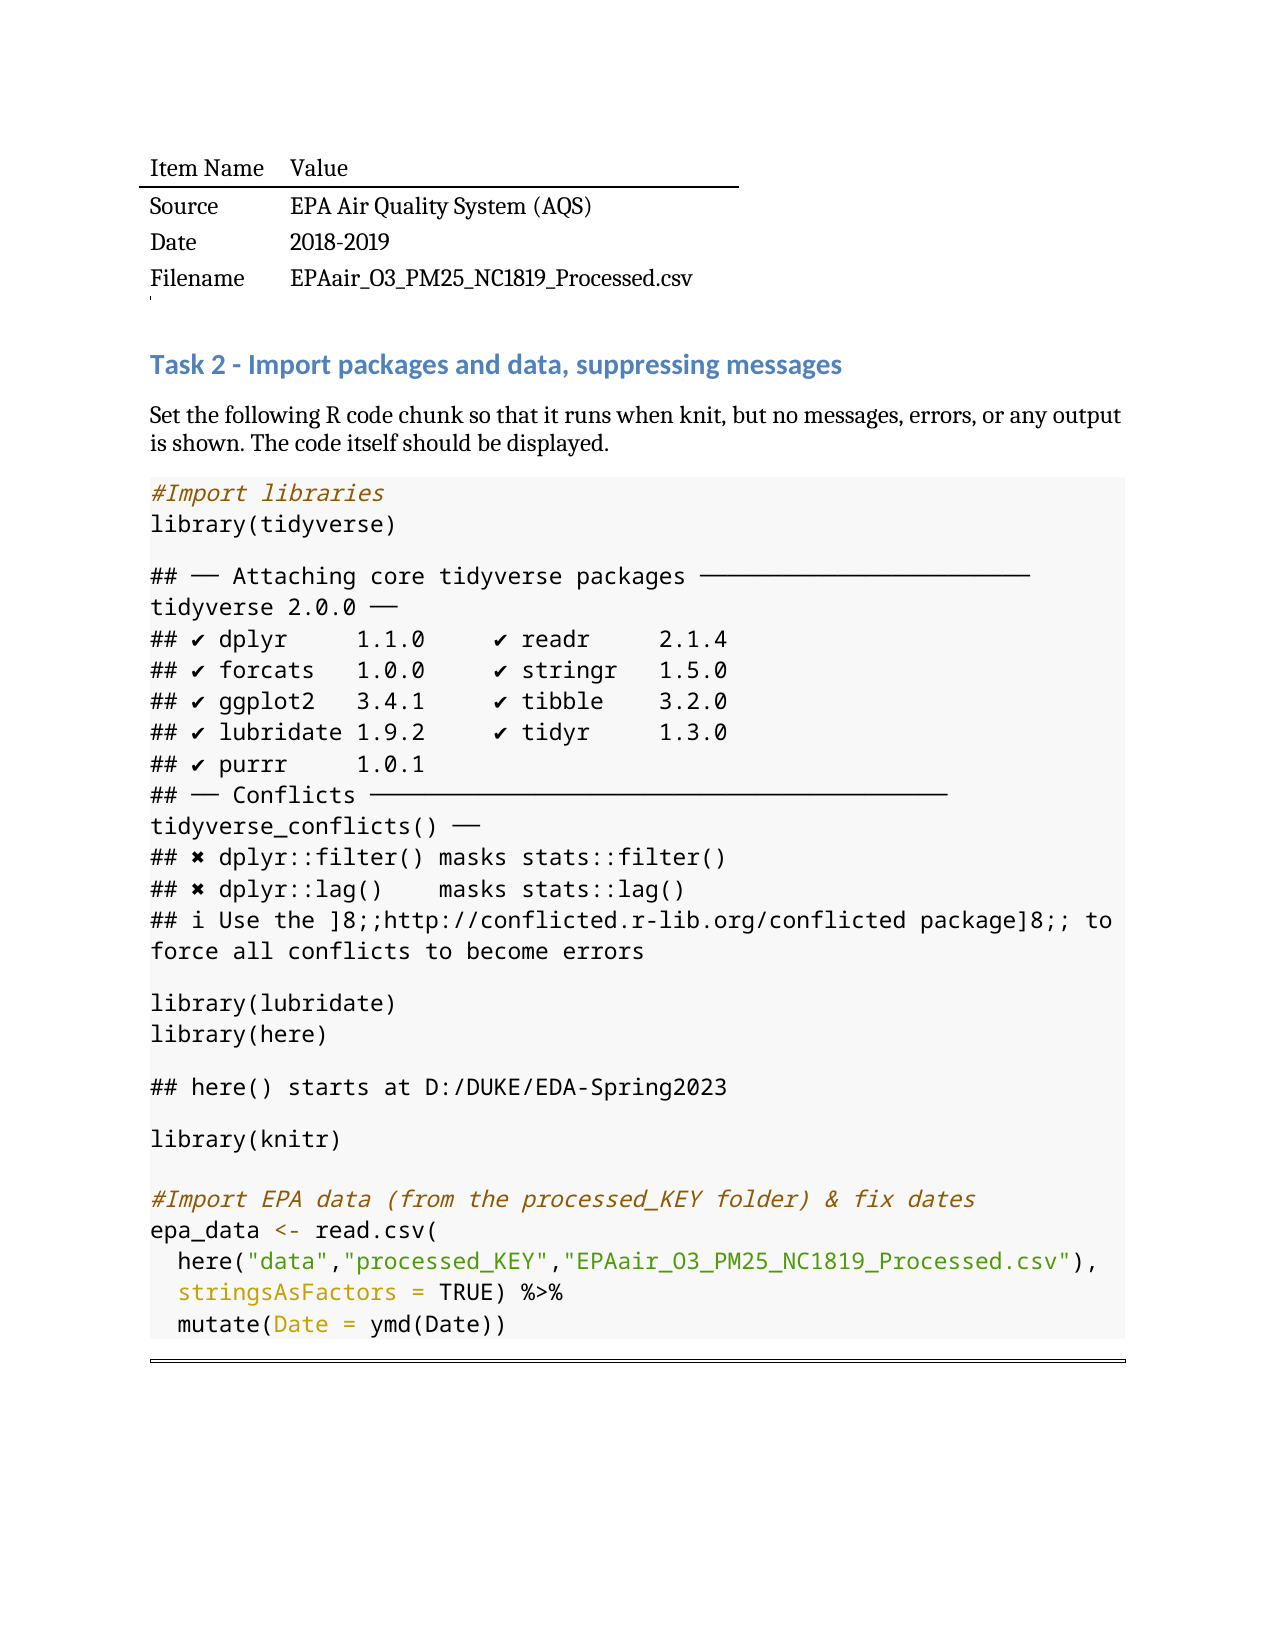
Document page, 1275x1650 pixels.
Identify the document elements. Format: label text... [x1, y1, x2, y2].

table_cell EPA Air Quality System (AQS) [279, 188, 739, 224]
table_cell EPAair_O3_PM25_NC1819_Processed.csv [279, 260, 739, 297]
text ## here() starts at D:/DUKE/EDA-Spring2023 [150, 1071, 1125, 1102]
text library(knitr) #Import EPA data (from the processed_KEY folder) & fix dates epa_data <- read.csv( here("data","processed_KEY","EPAair_O3_PM25_NC1819_Processed.csv"), stringsAsFactors = TRUE) %>% mutate(Date = ymd(Date)) [150, 1123, 1125, 1339]
subtitle Task 2 - Import packages and data, suppressing messages [150, 346, 1125, 382]
text Set the following R code chunk so that it runs when knit, but no messages, errors, or any output is shown. The code itself should be displayed. [150, 401, 1125, 458]
text #Import libraries library(tidyverse) [384, 477, 1125, 539]
table_cell Filename [139, 260, 278, 297]
table_cell Source [139, 188, 278, 224]
table_header Item Name [139, 150, 278, 186]
table_cell 2018-2019 [279, 224, 739, 260]
text library(lubridate) library(here) [150, 987, 1125, 1050]
text ## ── Attaching core tidyverse packages ──────────────────────── tidyverse 2.0.0 ── ## ✔ dplyr 1.1.0 ✔ readr 2.1.4 ## ✔ forcats 1.0.0 ✔ stringr 1.5.0 ## ✔ ggplot2 3.4.1 ✔ tibble 3.2.0 ## ✔ lubridate 1.9.2 ✔ tidyr 1.3.0 ## ✔ purrr 1.0.1 ## ── Conflicts ────────────────────────────────────────── tidyverse_conflicts() ── ## ✖ dplyr::filter() masks stats::filter() ## ✖ dplyr::lag() masks stats::lag() ## ℹ Use the ]8;;http://conflicted.r-lib.org/conflicted package]8;; to force all conflicts to become errors [150, 560, 1125, 966]
table_header Value [279, 150, 739, 186]
table_cell Date [139, 224, 278, 260]
